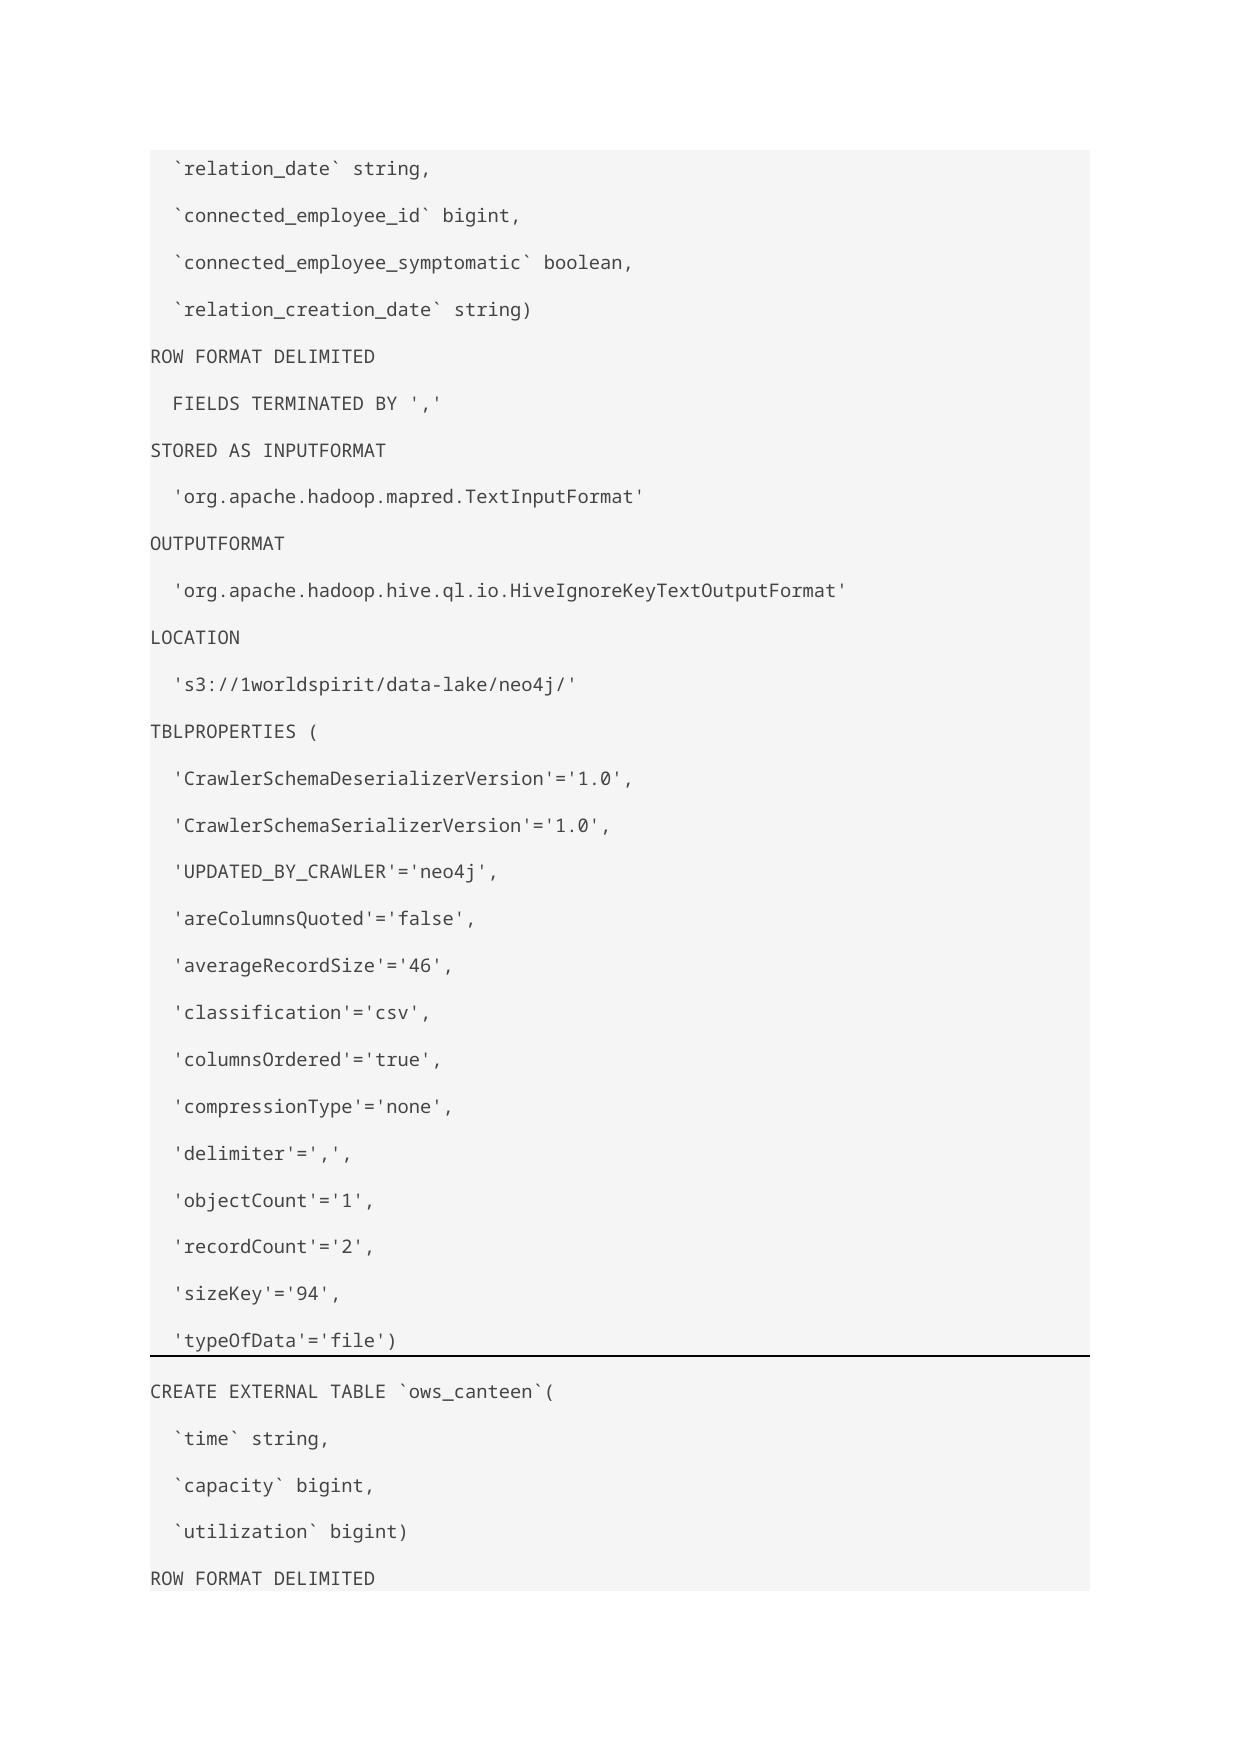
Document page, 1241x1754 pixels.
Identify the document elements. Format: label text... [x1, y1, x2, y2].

text `time` string, [150, 1419, 1090, 1451]
text 'org.apache.hadoop.mapred.TextInputFormat' [150, 478, 1090, 509]
text ROW FORMAT DELIMITED [150, 1560, 1090, 1591]
text 'CrawlerSchemaSerializerVersion'='1.0', [150, 806, 1090, 837]
text 'UPDATED_BY_CRAWLER'='neo4j', [150, 853, 1090, 884]
text ROW FORMAT DELIMITED [150, 337, 1090, 369]
text 'classification'='csv', [150, 994, 1090, 1025]
text `utilization` bigint) [150, 1513, 1090, 1544]
text 'columnsOrdered'='true', [150, 1041, 1090, 1072]
text 'typeOfData'='file') [150, 1322, 1090, 1355]
text FIELDS TERMINATED BY ',' [150, 384, 1090, 416]
text 'sizeKey'='94', [150, 1275, 1090, 1306]
text 'org.apache.hadoop.hive.ql.io.HiveIgnoreKeyTextOutputFormat' [150, 572, 1090, 603]
text 'averageRecordSize'='46', [150, 947, 1090, 978]
text OUTPUTFORMAT [150, 525, 1090, 556]
text 'areColumnsQuoted'='false', [150, 900, 1090, 931]
text `connected_employee_symptomatic` boolean, [150, 244, 1090, 275]
text `connected_employee_id` bigint, [150, 197, 1090, 228]
text `relation_date` string, [150, 150, 1090, 181]
text LOCATION [150, 619, 1090, 650]
text 'CrawlerSchemaDeserializerVersion'='1.0', [150, 759, 1090, 791]
text `relation_creation_date` string) [150, 291, 1090, 322]
text 's3://1worldspirit/data-lake/neo4j/' [150, 666, 1090, 697]
text `capacity` bigint, [150, 1466, 1090, 1497]
text TBLPROPERTIES ( [150, 712, 1090, 744]
text 'objectCount'='1', [150, 1181, 1090, 1212]
text CREATE EXTERNAL TABLE `ows_canteen`( [150, 1372, 1090, 1404]
text 'recordCount'='2', [150, 1228, 1090, 1259]
text 'compressionType'='none', [150, 1087, 1090, 1119]
text 'delimiter'=',', [150, 1134, 1090, 1166]
text STORED AS INPUTFORMAT [150, 431, 1090, 462]
